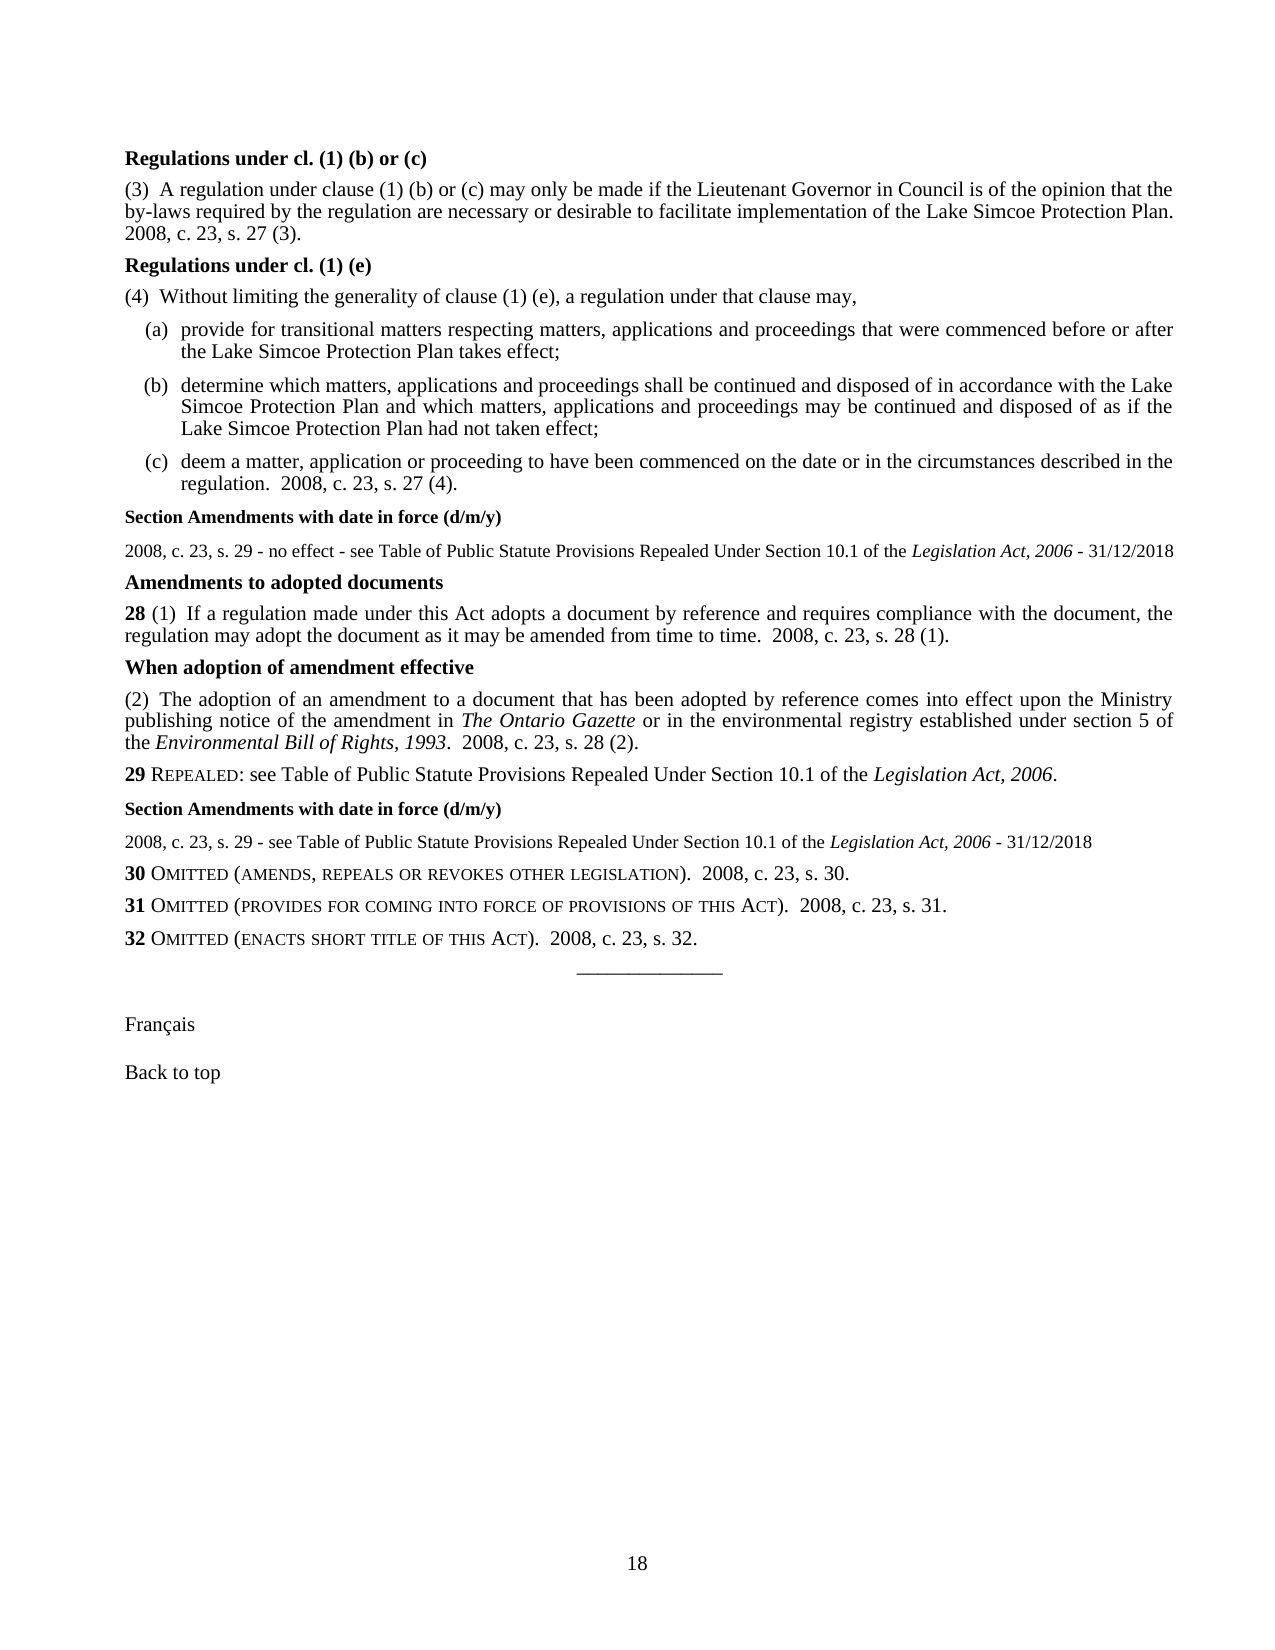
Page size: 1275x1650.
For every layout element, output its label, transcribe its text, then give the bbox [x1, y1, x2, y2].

text 31 Omitted (provides for coming into force of provisions of this Act). 2008, c. 23, s. 31. [124, 895, 1174, 917]
text Regulations under cl. (1) (b) or (c) [124, 150, 1174, 169]
text Amendments to adopted documents [124, 574, 1174, 593]
text 28 (1) If a regulation made under this Act adopts a document by reference and requires compliance with the document, the regulation may adopt the document as it may be amended from time to time. 2008, c. 23, s. 28 (1). [124, 603, 1174, 647]
text ______________ [124, 956, 1174, 977]
text Français [124, 1012, 1174, 1036]
text (b) determine which matters, applications and proceedings shall be continued and disposed of in accordance with the Lake Simcoe Protection Plan and which matters, applications and proceedings may be continued and disposed of as if the Lake Simcoe Protection Plan had not taken effect; [124, 374, 1174, 440]
text When adoption of amendment effective [124, 659, 1174, 678]
text 2008, c. 23, s. 29 - no effect - see Table of Public Statute Provisions Repealed Under Section 10.1 of the Legislation Act, 2006 - 31/12/2018 [124, 540, 1174, 562]
text 29 Repealed: see Table of Public Statute Provisions Repealed Under Section 10.1 of the Legislation Act, 2006. [124, 764, 1174, 786]
text (4) Without limiting the generality of clause (1) (e), a regulation under that clause may, [124, 286, 1174, 308]
text Section Amendments with date in force (d/m/y) [124, 507, 1174, 528]
text Back to top [124, 1060, 1174, 1084]
text (c) deem a matter, application or proceeding to have been commenced on the date or in the circumstances described in the regulation. 2008, c. 23, s. 27 (4). [124, 451, 1174, 495]
text (3) A regulation under clause (1) (b) or (c) may only be made if the Lieutenant Governor in Council is of the opinion that the by-laws required by the regulation are necessary or desirable to facilitate implementation of the Lake Simcoe Protection Plan. 2008, c. 23, s. 27 (3). [124, 179, 1174, 244]
text Section Amendments with date in force (d/m/y) [124, 798, 1174, 819]
text (a) provide for transitional matters respecting matters, applications and proceedings that were commenced before or after the Lake Simcoe Protection Plan takes effect; [124, 319, 1174, 363]
text 30 Omitted (amends, repeals or revokes other legislation). 2008, c. 23, s. 30. [124, 863, 1174, 885]
text (2) The adoption of an amendment to a document that has been adopted by reference comes into effect upon the Ministry publishing notice of the amendment in The Ontario Gazette or in the environmental registry established under section 5 of the Environmental Bill of Rights, 1993. 2008, c. 23, s. 28 (2). [124, 688, 1174, 754]
text 2008, c. 23, s. 29 - see Table of Public Statute Provisions Repealed Under Section 10.1 of the Legislation Act, 2006 - 31/12/2018 [124, 831, 1174, 853]
text Regulations under cl. (1) (e) [124, 257, 1174, 276]
text 32 Omitted (enacts short title of this Act). 2008, c. 23, s. 32. [124, 927, 1174, 949]
